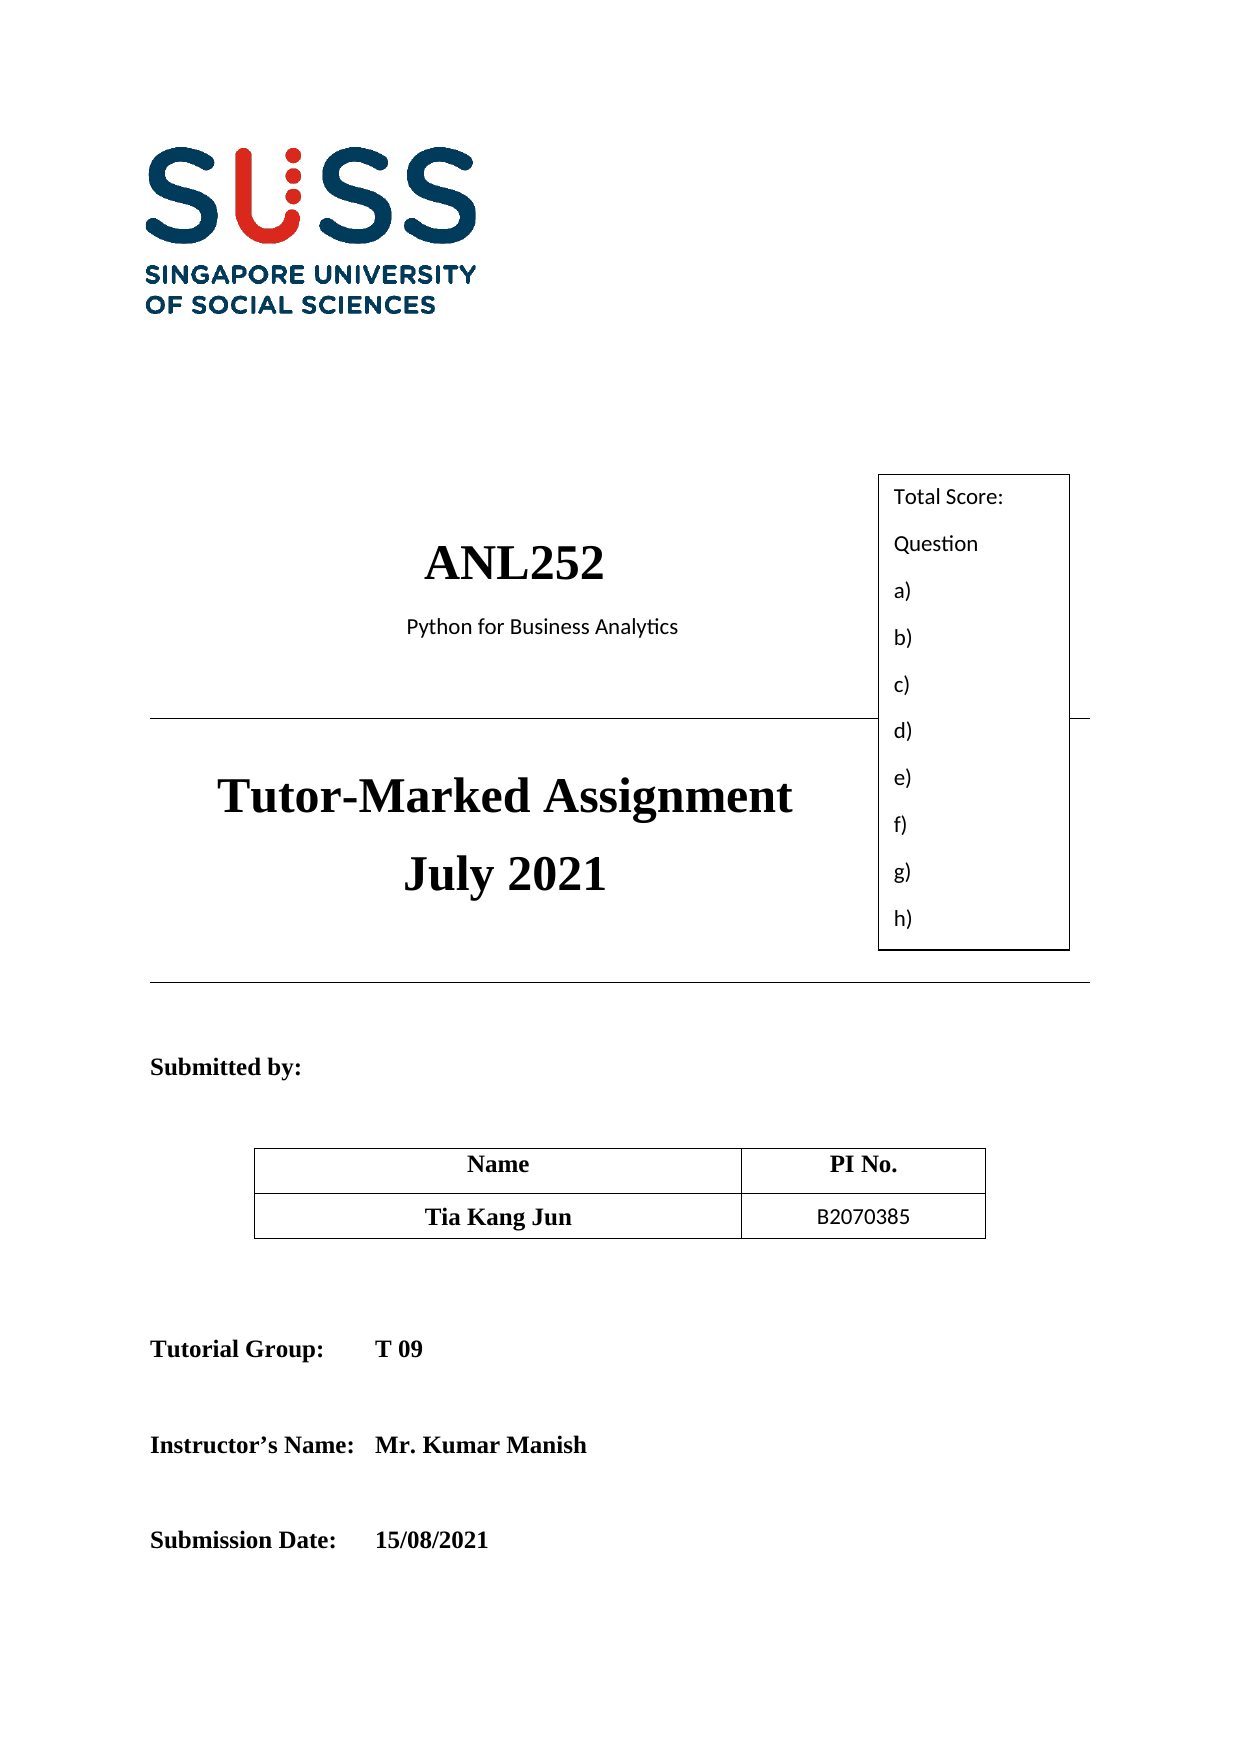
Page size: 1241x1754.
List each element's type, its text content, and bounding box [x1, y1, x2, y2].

text Tutorial Group: T [150, 1334, 1090, 1363]
picture [145, 147, 476, 314]
table_header Name [255, 1149, 741, 1193]
text Instructor’s Name: [150, 1430, 1090, 1458]
table_cell [255, 1194, 741, 1238]
table_header PI No. [742, 1149, 985, 1193]
text Submission Date: [150, 1525, 1090, 1554]
text Submitted by: [150, 1052, 1090, 1081]
